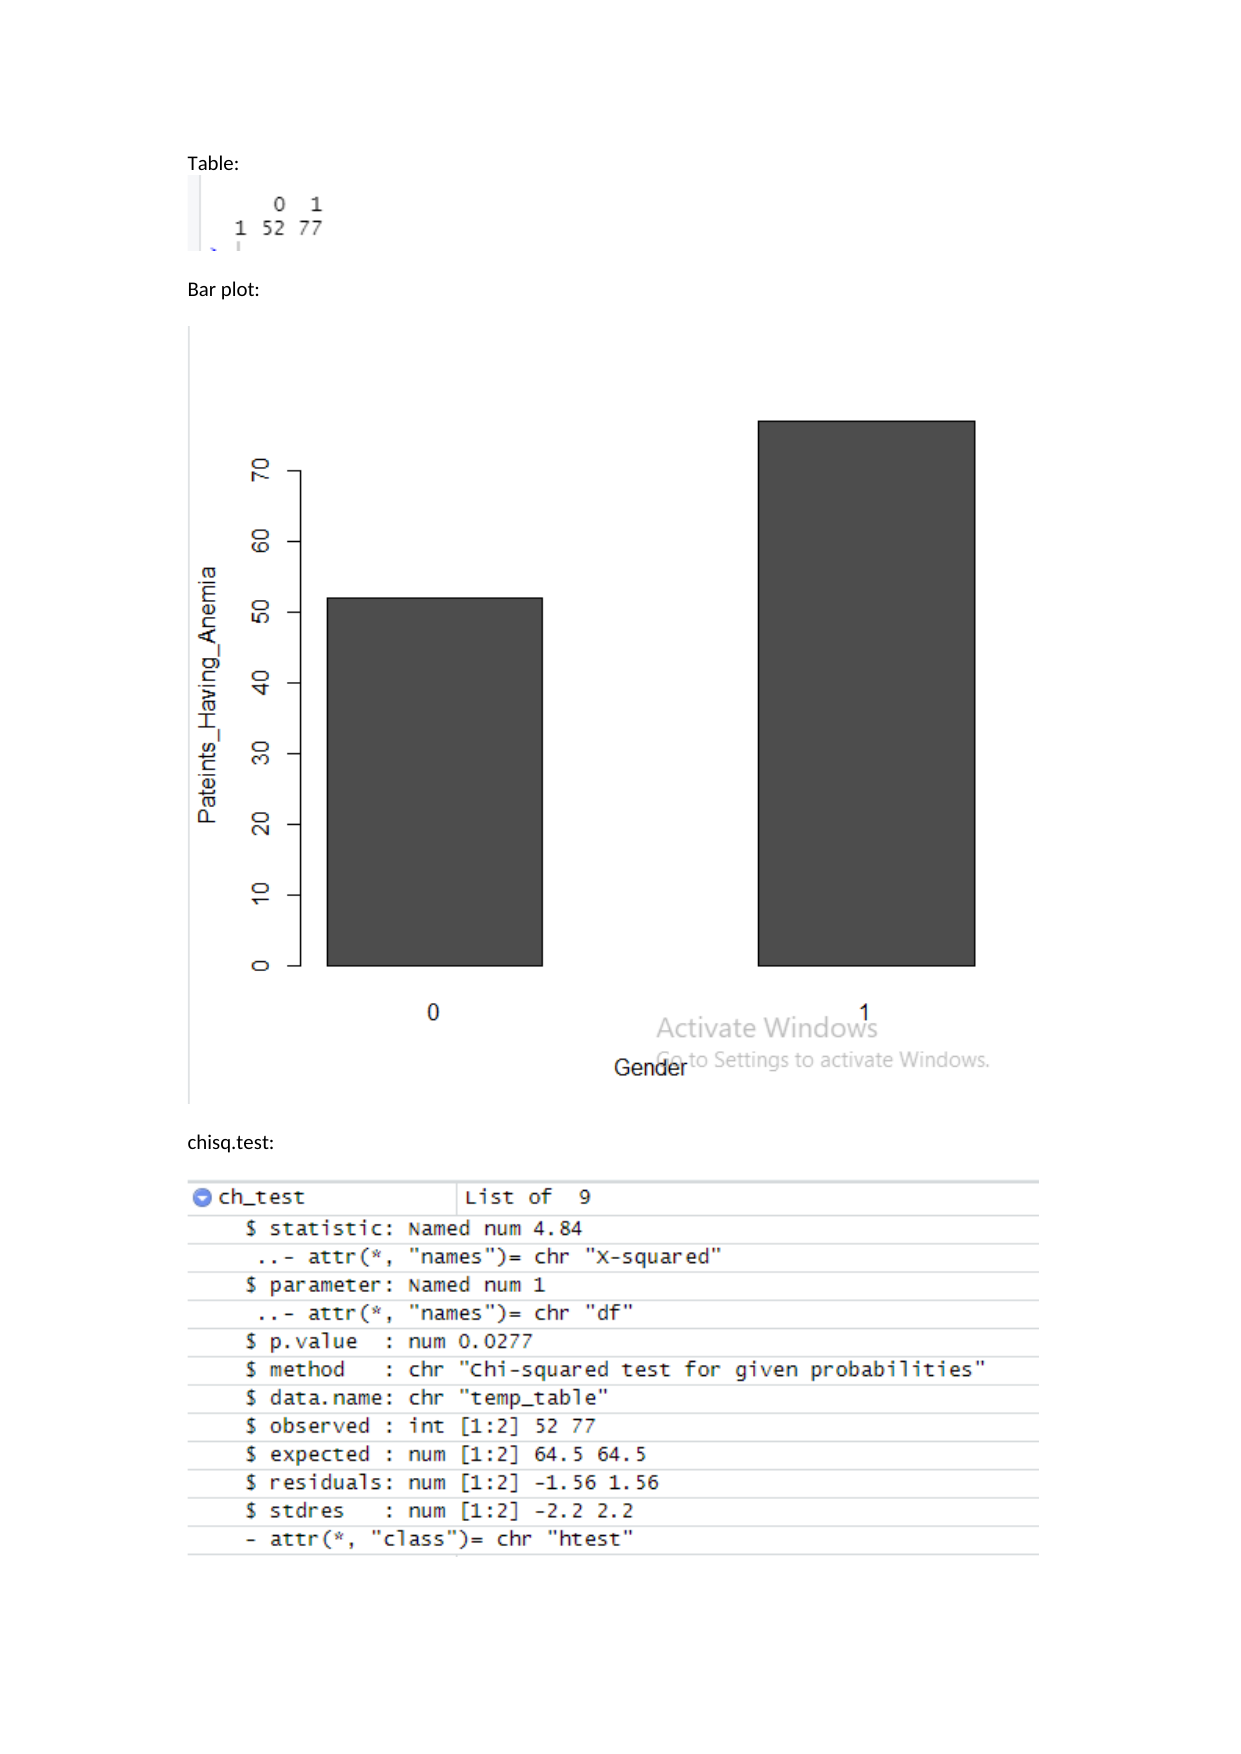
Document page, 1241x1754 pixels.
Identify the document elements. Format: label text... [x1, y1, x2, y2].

text Table: [187, 150, 1053, 175]
picture [187, 1179, 1039, 1557]
picture [187, 326, 1052, 1104]
text Bar plot: [187, 276, 1053, 301]
text chisq.test: [187, 1129, 1053, 1154]
picture [187, 175, 361, 251]
